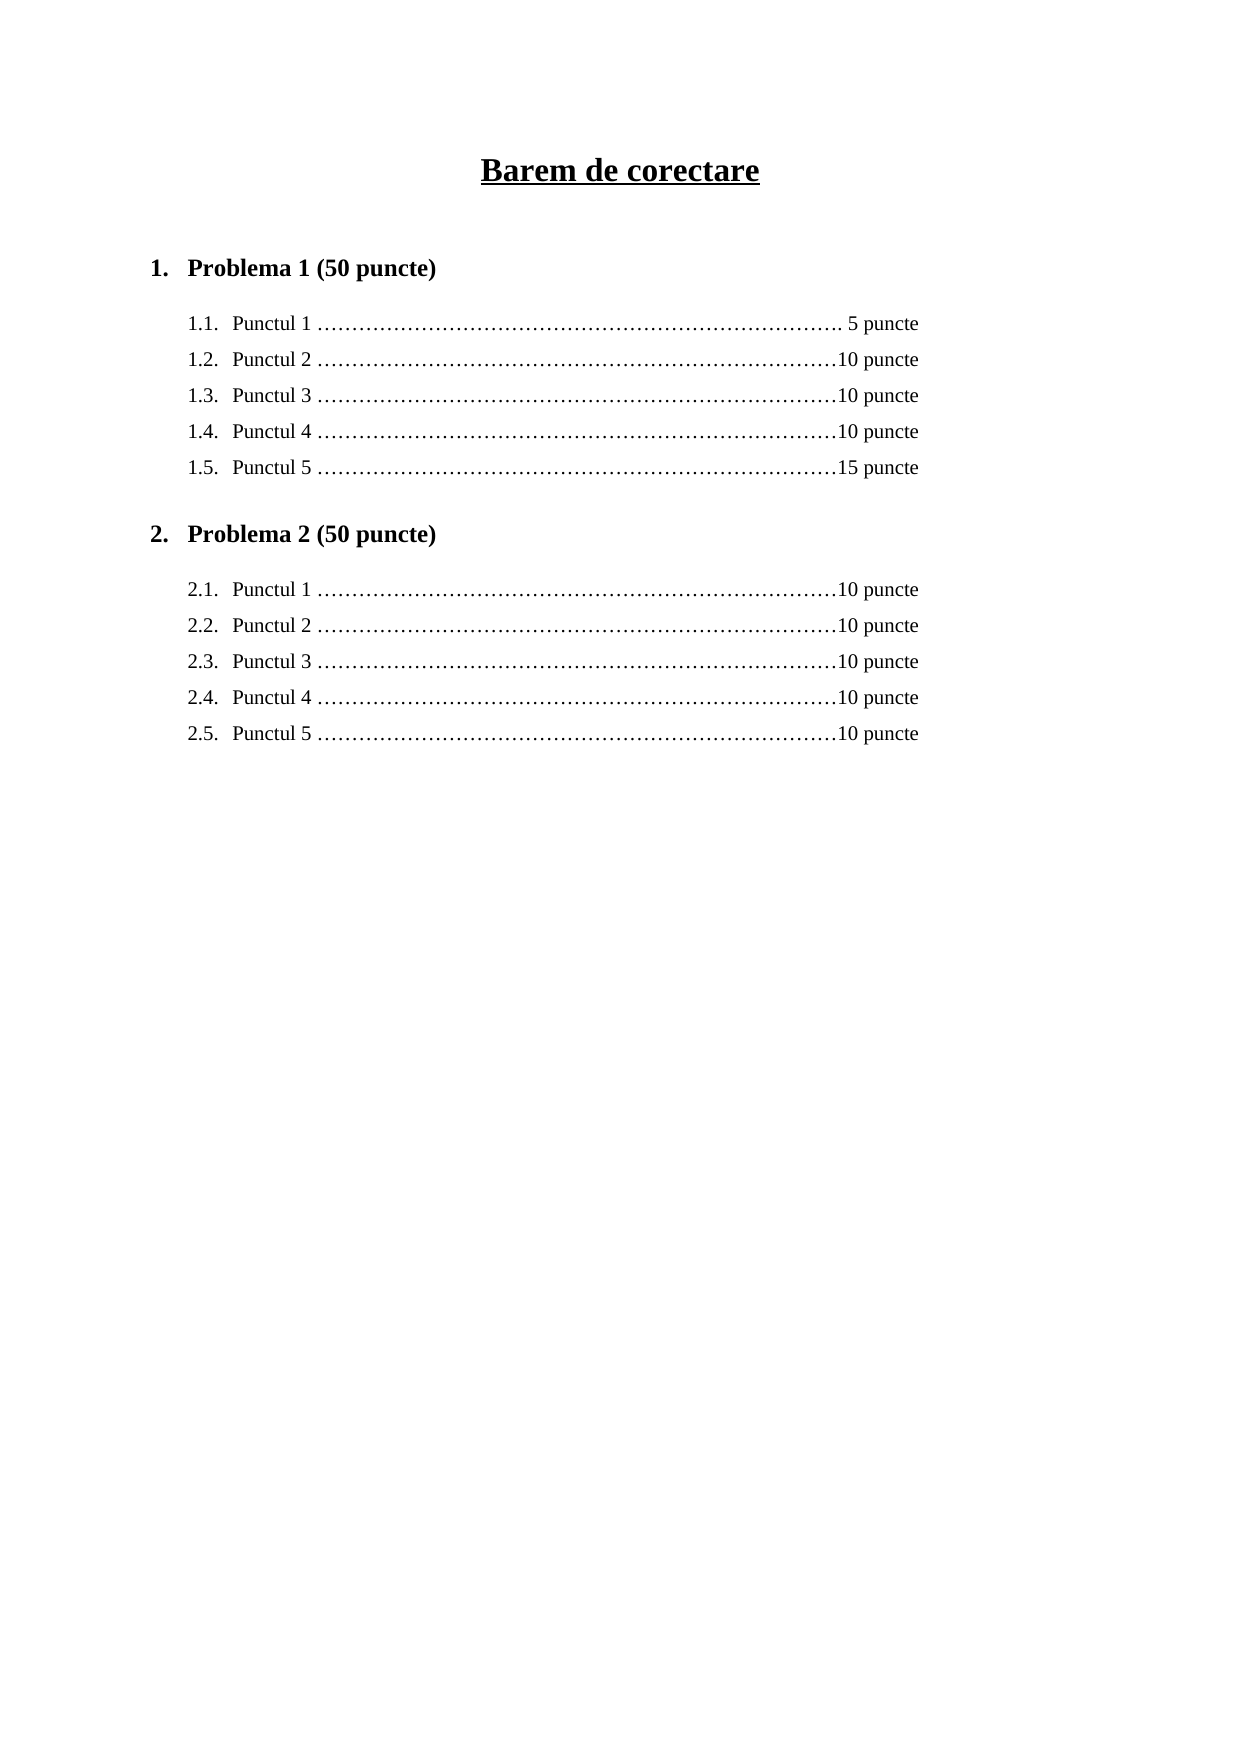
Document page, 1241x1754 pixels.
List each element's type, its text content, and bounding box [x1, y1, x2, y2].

list Punctul 5 …………………………………………………………………15 puncte [187, 455, 1090, 479]
list Problema 2 (50 puncte) [150, 519, 1090, 548]
list Punctul 4 …………………………………………………………………10 puncte [187, 685, 1090, 709]
text Barem de corectare [150, 150, 1090, 188]
list Punctul 3 …………………………………………………………………10 puncte [187, 383, 1090, 407]
list Punctul 4 …………………………………………………………………10 puncte [187, 419, 1090, 443]
list Punctul 1 …………………………………………………………………10 puncte [187, 577, 1090, 601]
list Punctul 2 …………………………………………………………………10 puncte [187, 613, 1090, 637]
list Problema 1 (50 puncte) [150, 253, 1090, 282]
list Punctul 5 …………………………………………………………………10 puncte [187, 721, 1090, 745]
list Punctul 1 …………………………………………………………………. 5 puncte [187, 311, 1090, 335]
list Punctul 3 …………………………………………………………………10 puncte [187, 649, 1090, 673]
list Punctul 2 …………………………………………………………………10 puncte [187, 347, 1090, 371]
